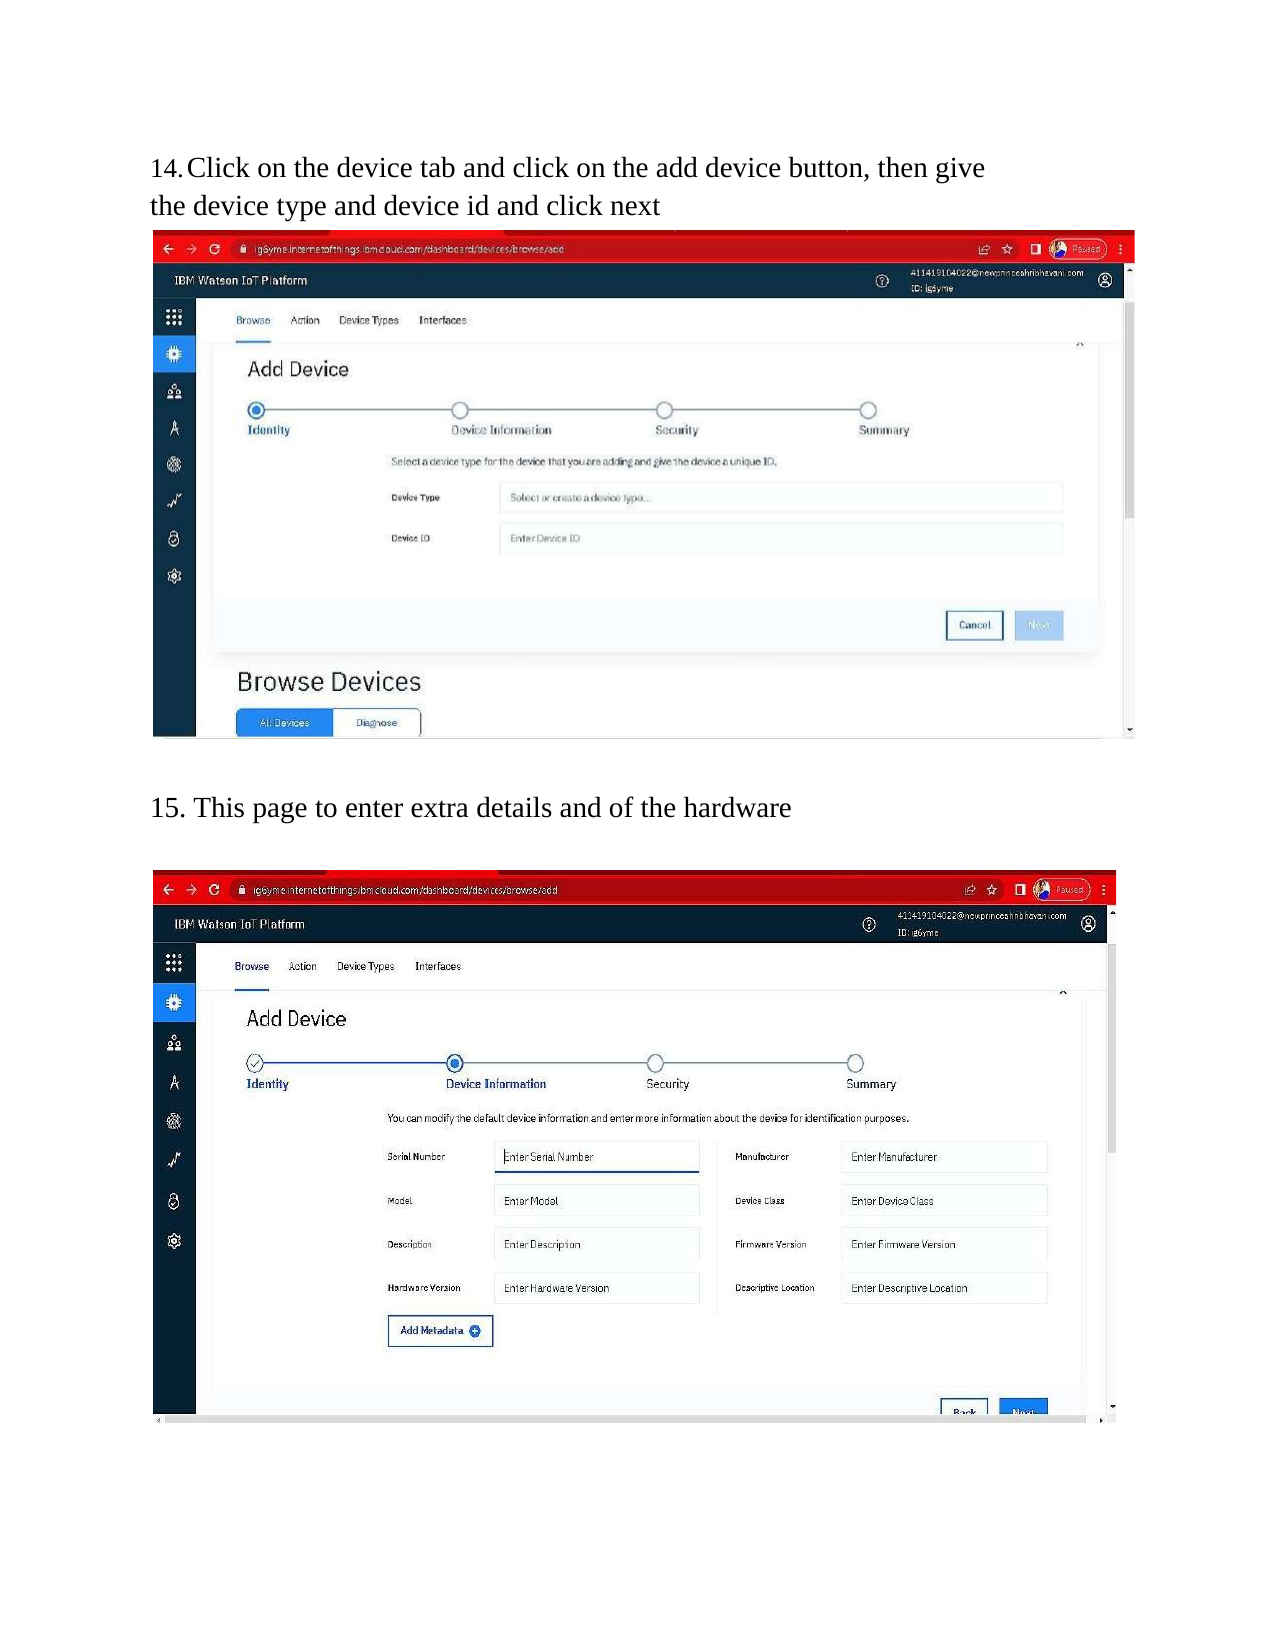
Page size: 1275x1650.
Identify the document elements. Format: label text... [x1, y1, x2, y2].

picture [153, 230, 1135, 739]
picture [153, 870, 1117, 1423]
list Click on the device tab and click on the add device button, then give the device type and device id and click next [150, 150, 1028, 222]
list This page to enter extra details and of the hardware [150, 790, 1225, 823]
